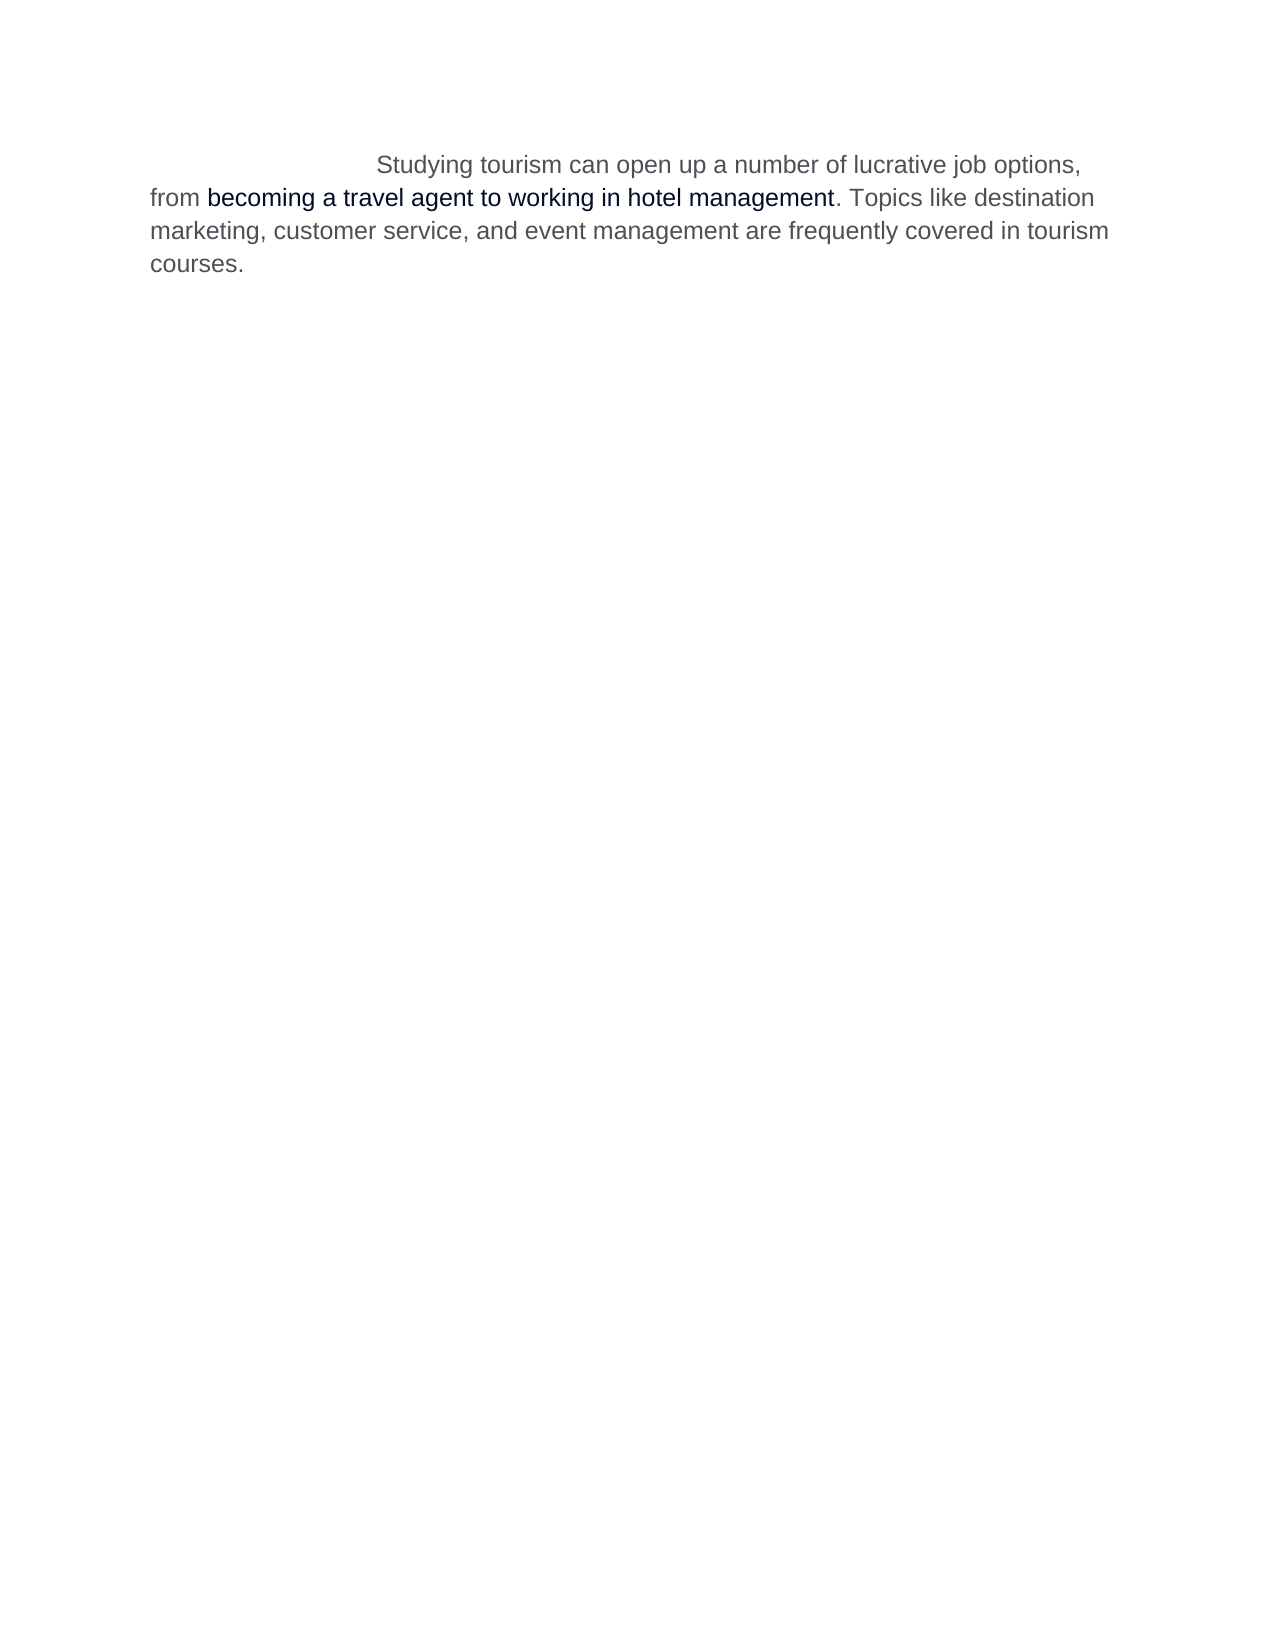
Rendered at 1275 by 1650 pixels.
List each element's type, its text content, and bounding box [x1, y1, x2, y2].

text Studying tourism can open up a number of lucrative job options, from becoming a travel agent to working in hotel management. Topics like destination marketing, customer service, and event management are frequently covered in tourism courses. [150, 150, 1125, 278]
